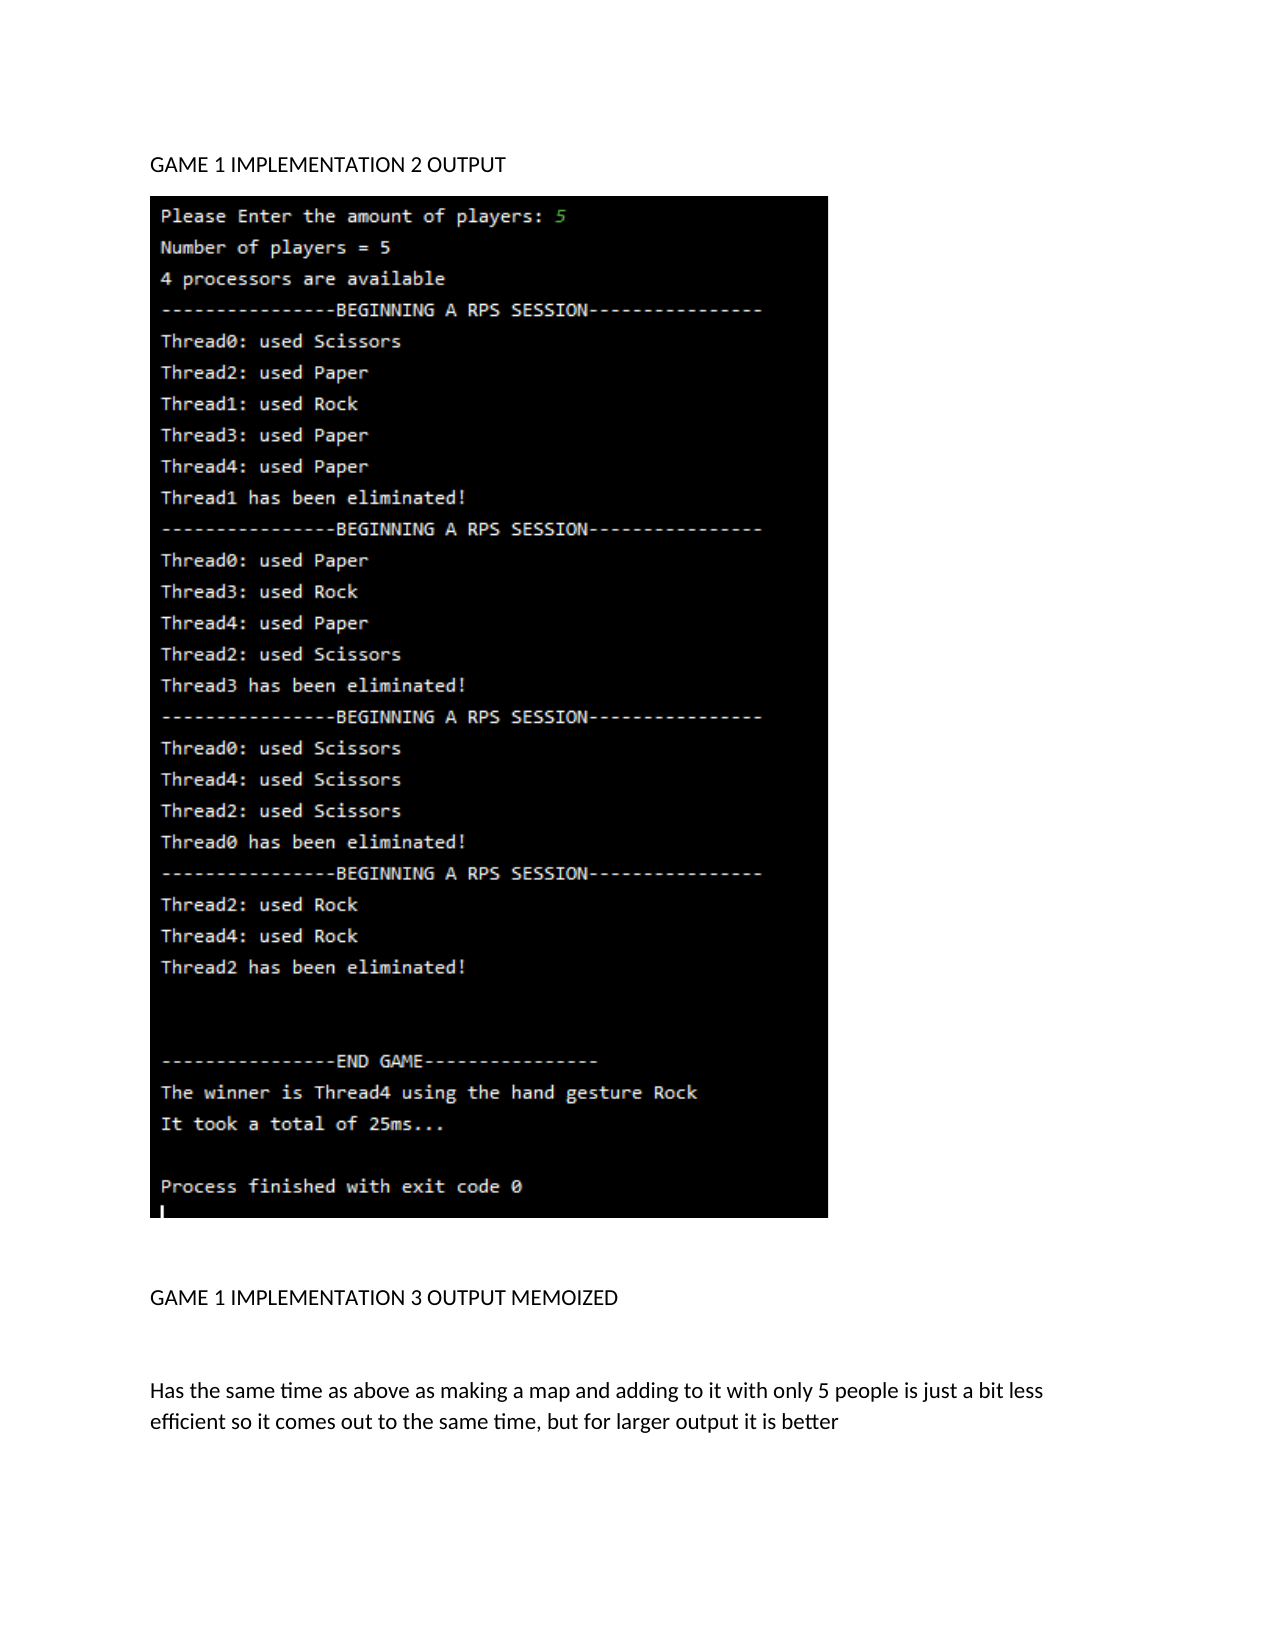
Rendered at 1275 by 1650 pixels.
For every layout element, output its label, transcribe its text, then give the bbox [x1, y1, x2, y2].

text GAME 1 IMPLEMENTATION 3 OUTPUT MEMOIZED [150, 1283, 1125, 1311]
picture [150, 196, 829, 1218]
text GAME 1 IMPLEMENTATION 2 OUTPUT [150, 150, 1125, 178]
text Has the same time as above as making a map and adding to it with only 5 people is just a bit less efficient so it comes out to the same time, but for larger output it is better [150, 1377, 1125, 1435]
